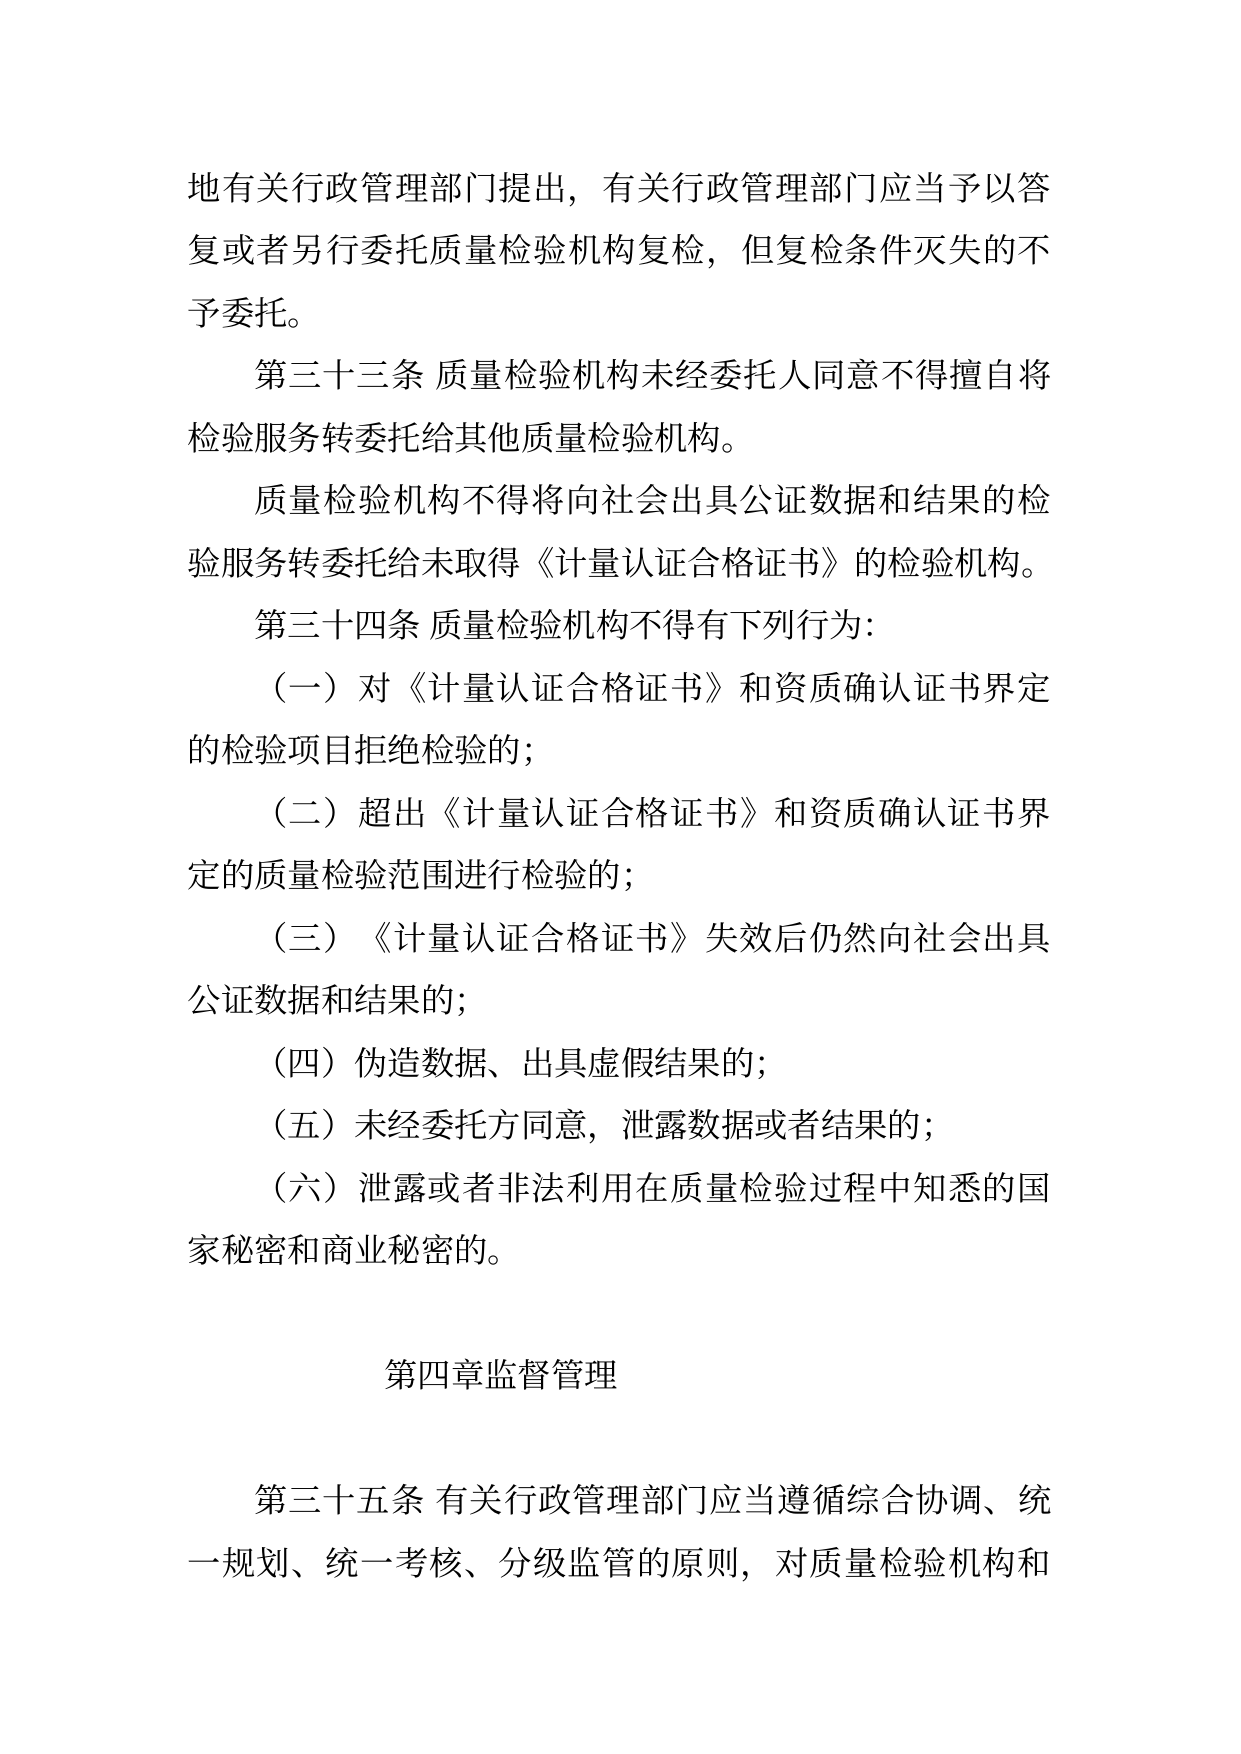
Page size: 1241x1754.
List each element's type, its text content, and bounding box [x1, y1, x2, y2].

text （三）《计量认证合格证书》失效后仍然向社会出具公证数据和结果的； [187, 900, 1053, 1025]
text （四）伪造数据、出具虚假结果的； [187, 1025, 1053, 1087]
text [187, 1462, 1053, 1587]
text 第三十三条 质量检验机构未经委托人同意不得擅自将检验服务转委托给其他质量检验机构。 [187, 337, 1053, 462]
text 质量检验机构不得将向社会出具公证数据和结果的检验服务转委托给未取得《计量认证合格证书》的检验机构。 [187, 462, 1053, 587]
text （二）超出《计量认证合格证书》和资质确认证书界定的质量检验范围进行检验的； [187, 775, 1053, 900]
text （五）未经委托方同意，泄露数据或者结果的； [187, 1087, 1053, 1150]
text （六）泄露或者非法利用在质量检验过程中知悉的国家秘密和商业秘密的。 [187, 1150, 1053, 1275]
text （一）对《计量认证合格证书》和资质确认证书界定的检验项目拒绝检验的； [187, 650, 1053, 775]
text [187, 150, 1053, 337]
text 第四章监督管理 [187, 1337, 1053, 1400]
text 第三十四条 质量检验机构不得有下列行为： [187, 587, 1053, 650]
